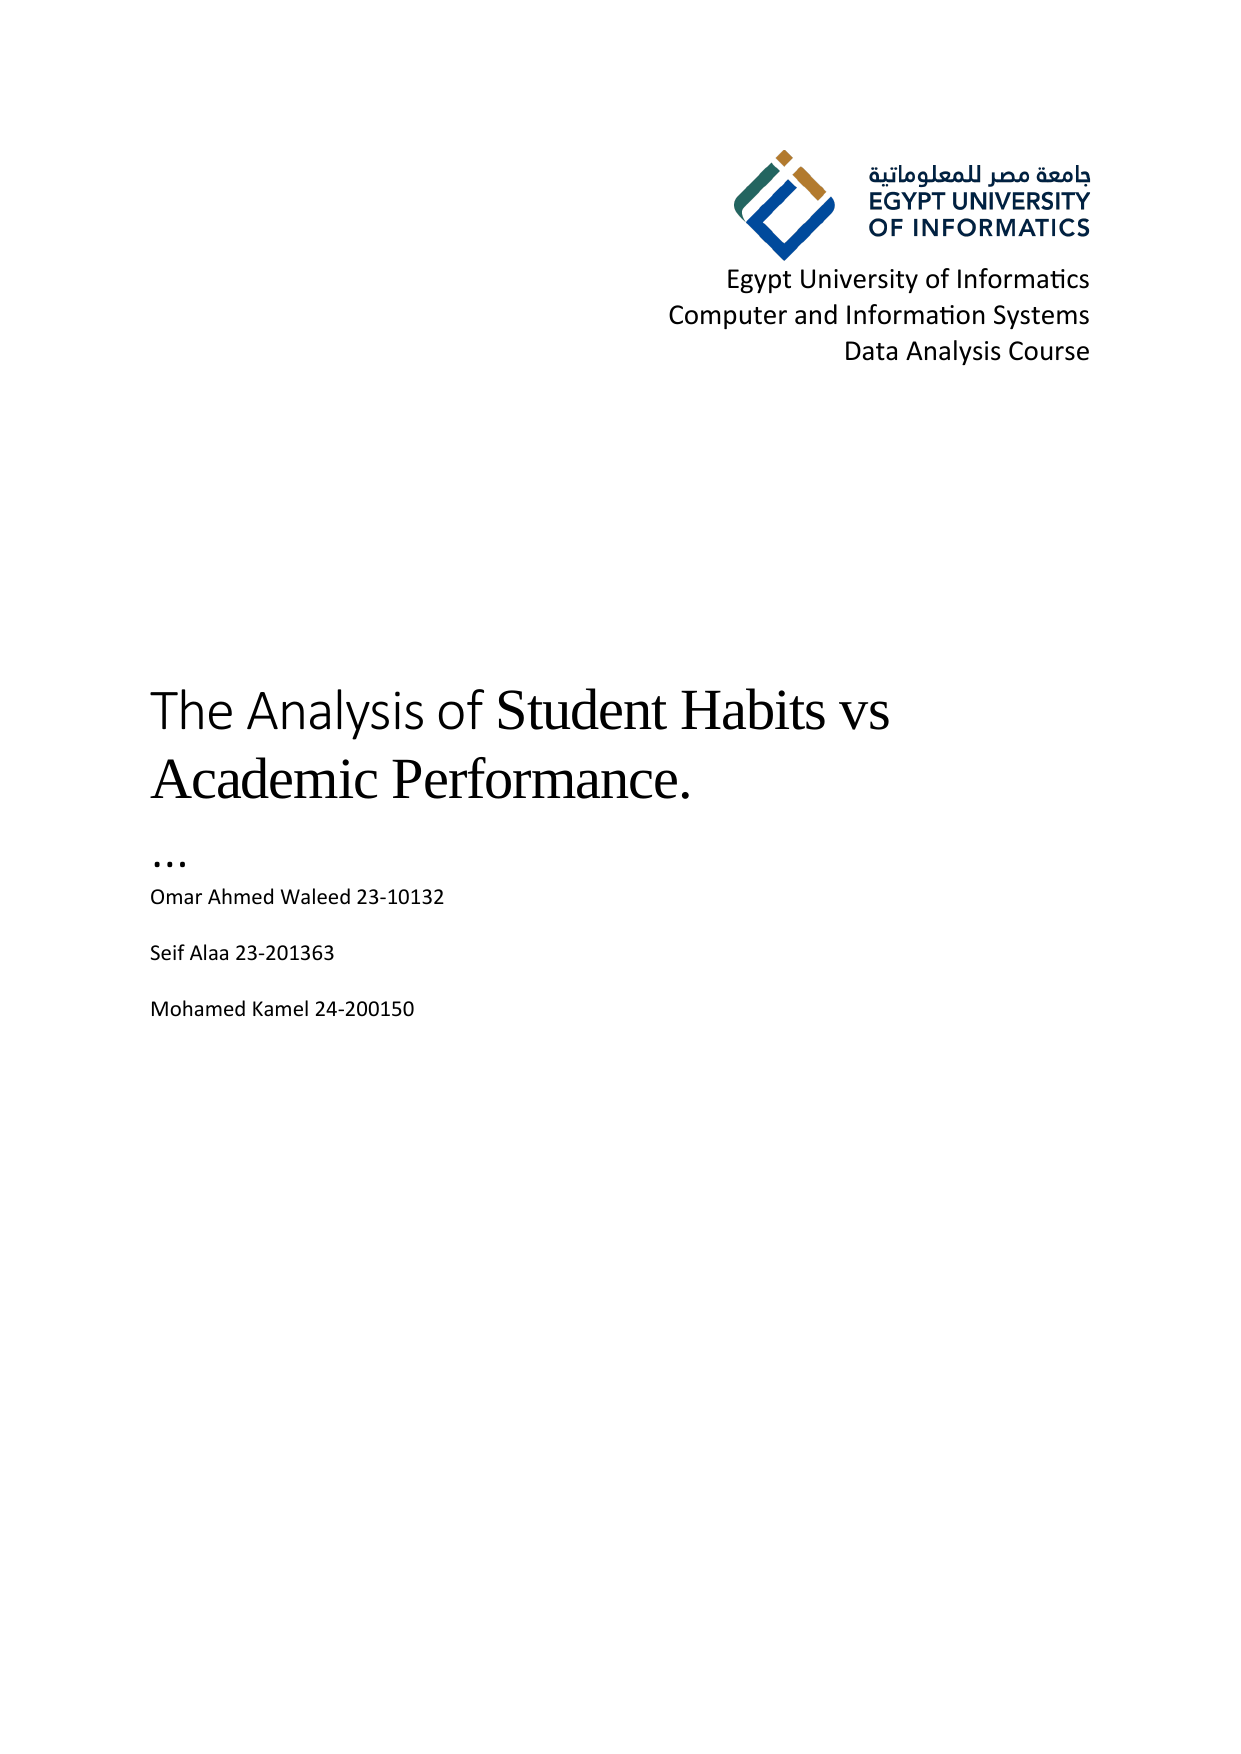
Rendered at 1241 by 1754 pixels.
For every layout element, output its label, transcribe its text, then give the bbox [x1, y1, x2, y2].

text Computer and Information Systems [150, 296, 1090, 332]
title The Analysis of Student Habits vs Academic Performance. [150, 672, 1090, 811]
title … [150, 811, 1090, 882]
text Egypt University of Informatics [150, 260, 1090, 296]
text Seif Alaa 23-201363 [150, 938, 1090, 966]
text Data Analysis Course [150, 332, 1090, 367]
text Omar Ahmed Waleed 23-10132 [150, 882, 1090, 910]
picture [734, 150, 1091, 261]
text Mohamed Kamel 24-200150 [150, 994, 1090, 1022]
